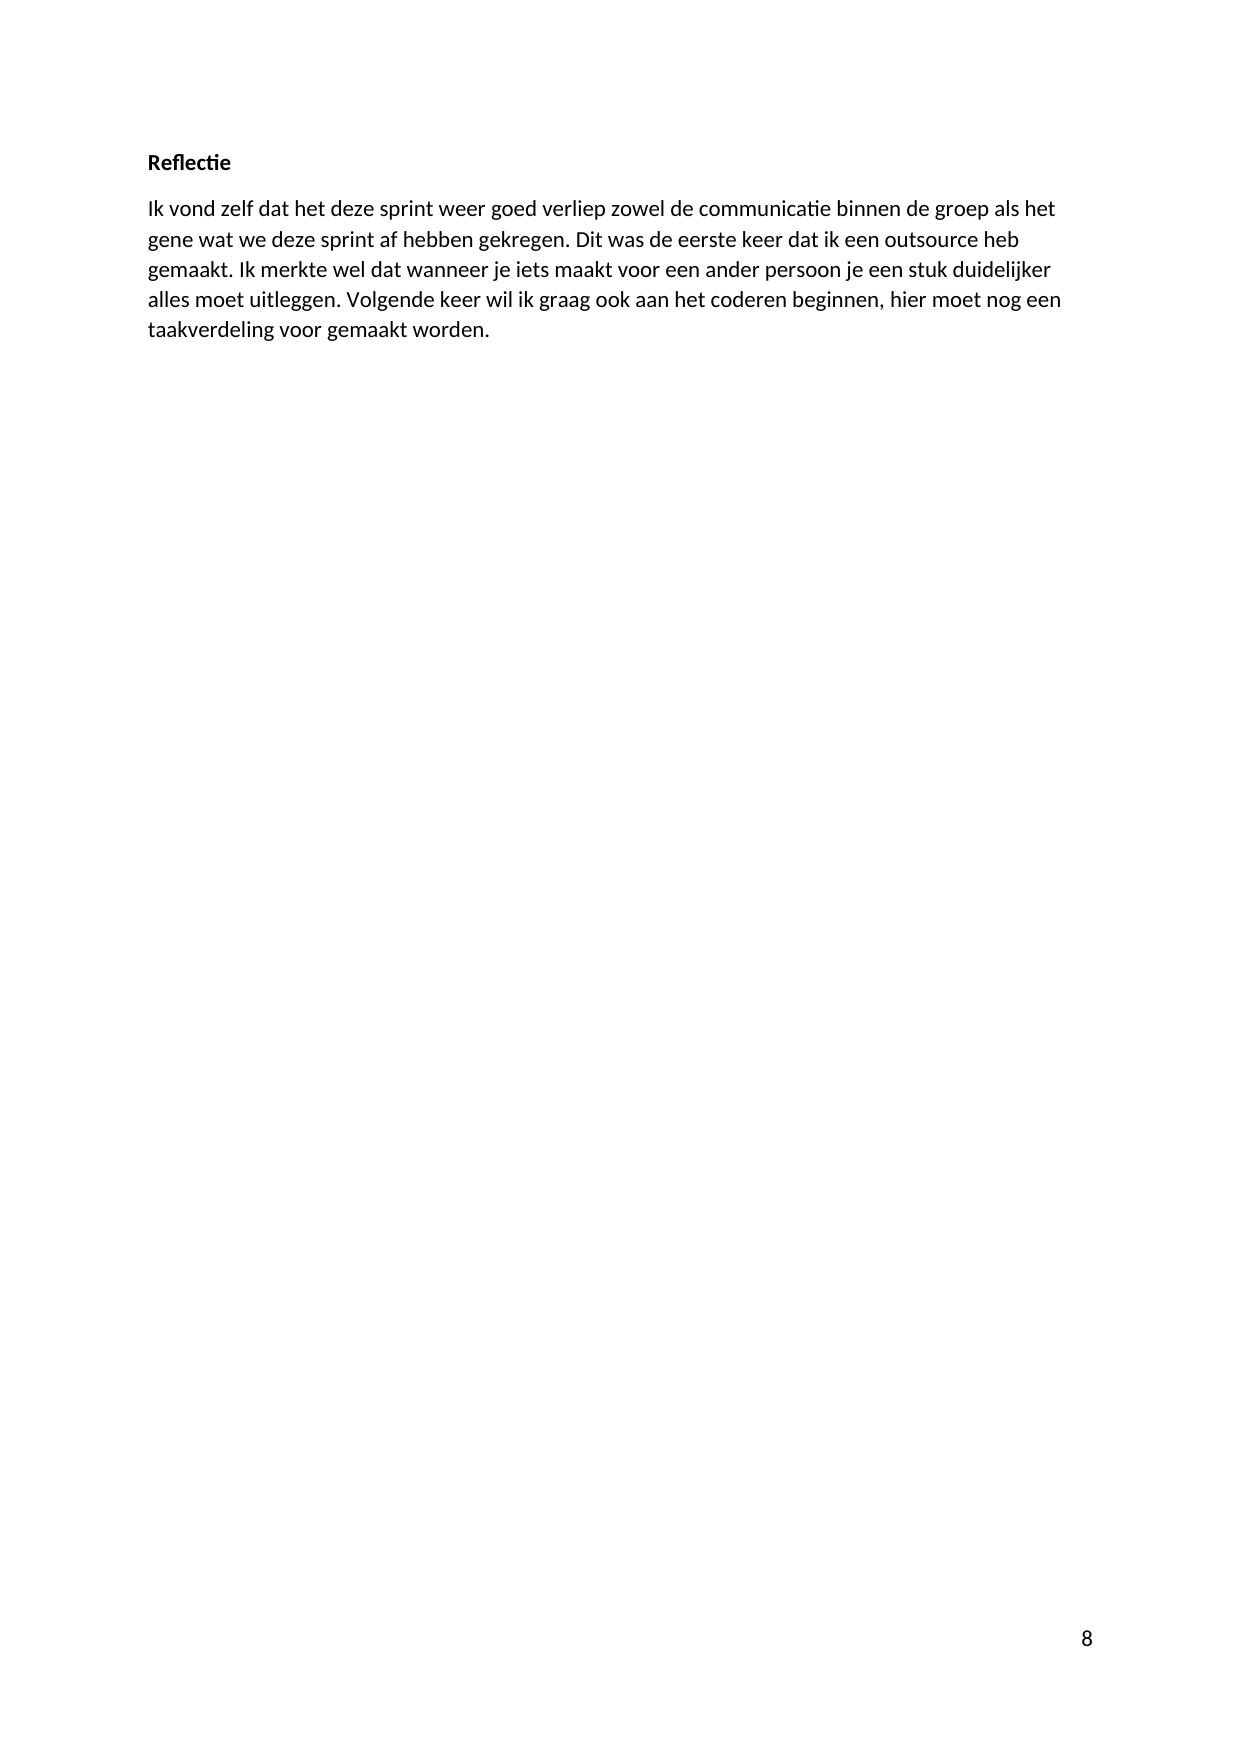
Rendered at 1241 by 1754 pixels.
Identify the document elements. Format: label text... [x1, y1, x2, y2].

text Reflectie [148, 148, 1093, 176]
text Ik vond zelf dat het deze sprint weer goed verliep zowel de communicatie binnen de groep als het gene wat we deze sprint af hebben gekregen. Dit was de eerste keer dat ik een outsource heb gemaakt. Ik merkte wel dat wanneer je iets maakt voor een ander persoon je een stuk duidelijker alles moet uitleggen. Volgende keer wil ik graag ook aan het coderen beginnen, hier moet nog een taakverdeling voor gemaakt worden. [148, 194, 1093, 343]
